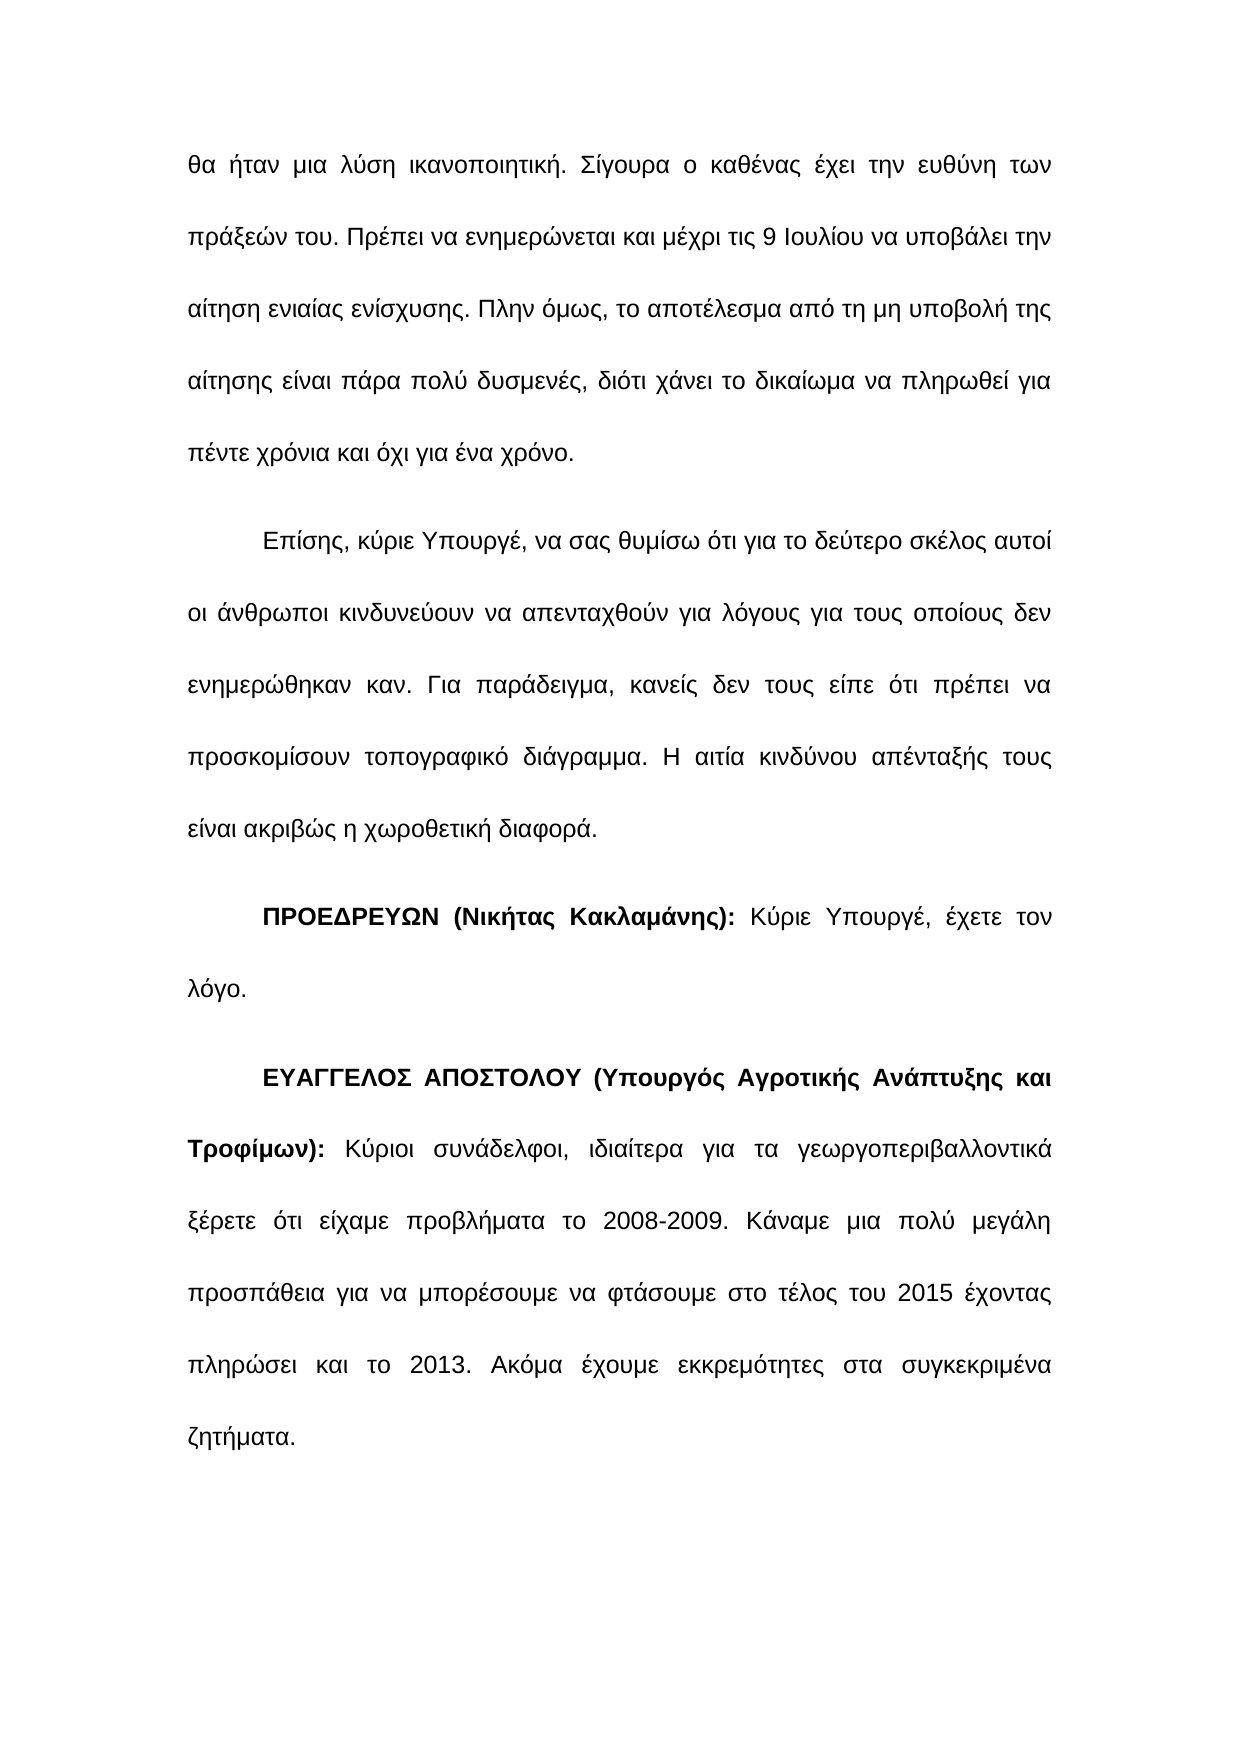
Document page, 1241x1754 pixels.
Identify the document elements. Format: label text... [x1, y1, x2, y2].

text ΕΥΑΓΓΕΛΟΣ ΑΠΟΣΤΟΛΟΥ (Υπουργός Αγροτικής Ανάπτυξης και Τροφίμων): Κύριοι συνάδελφοι, ιδιαίτερα για τα γεωργοπεριβαλλοντικά ξέρετε ότι είχαμε προβλήματα το 2008-2009. Κάναμε μια πολύ μεγάλη προσπάθεια για να μπορέσουμε να φτάσουμε στο τέλος του 2015 έχοντας πληρώσει και το 2013. Ακόμα έχουμε εκκρεμότητες στα συγκεκριμένα ζητήματα. [187, 1062, 1053, 1451]
text ΠΡΟΕΔΡΕΥΩΝ (Νικήτας Κακλαμάνης): Κύριε Υπουργέ, έχετε τον λόγο. [187, 902, 1053, 1003]
text Επίσης, κύριε Υπουργέ, να σας θυμίσω ότι για το δεύτερο σκέλος αυτοί οι άνθρωποι κινδυνεύουν να απενταχθούν για λόγους για τους οποίους δεν ενημερώθηκαν καν. Για παράδειγμα, κανείς δεν τους είπε ότι πρέπει να προσκομίσουν τοπογραφικό διάγραμμα. Η αιτία κινδύνου απένταξής τους είναι ακριβώς η χωροθετική διαφορά. [187, 526, 1053, 842]
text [187, 150, 1053, 466]
